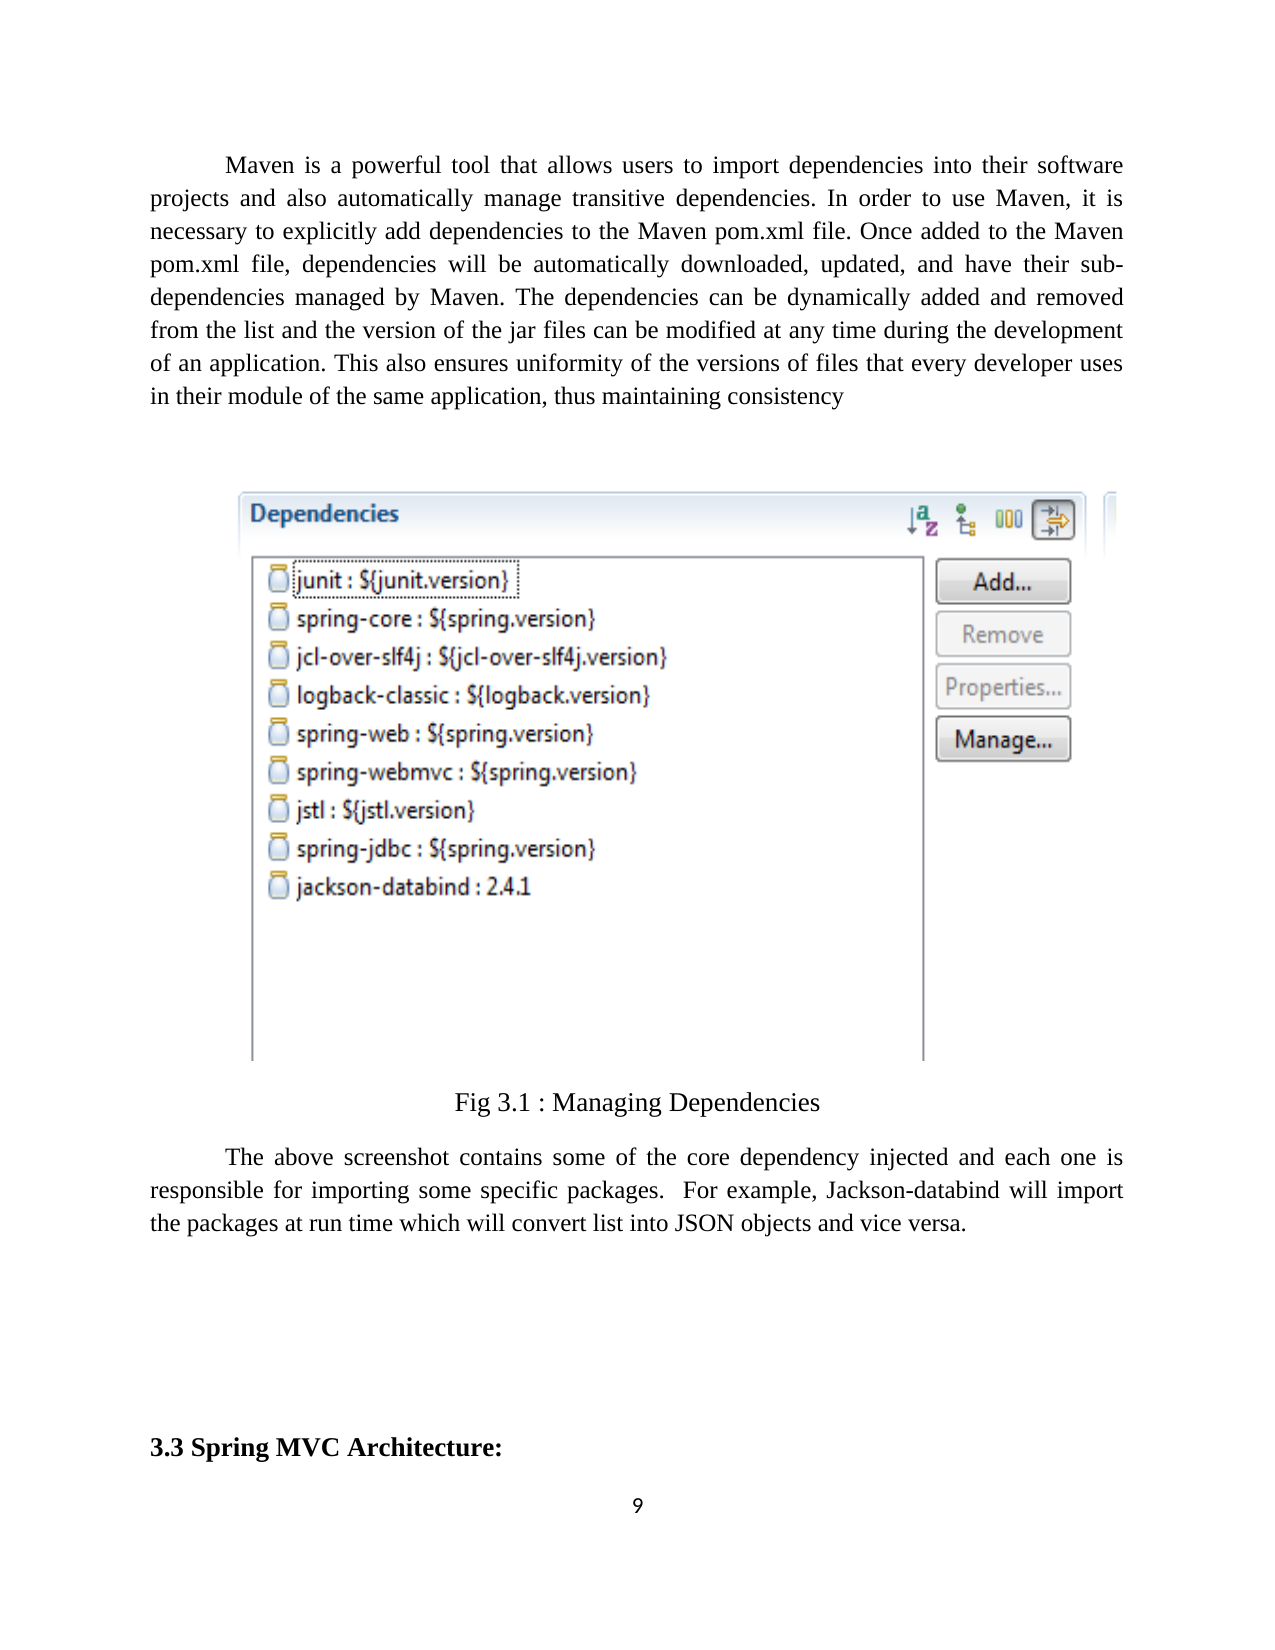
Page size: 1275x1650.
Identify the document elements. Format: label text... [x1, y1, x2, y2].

text Maven is a powerful tool that allows users to import dependencies into their software projects and also automatically manage transitive dependencies. In order to use Maven, it is necessary to explicitly add dependencies to the Maven pom.xml file. Once added to the Maven pom.xml file, dependencies will be automatically downloaded, updated, and have their sub-dependencies managed by Maven. The dependencies can be dynamically added and removed from the list and the version of the jar files can be modified at any time during the development of an application. This also ensures uniformity of the versions of files that every developer uses in their module of the same application, thus maintaining consistency [150, 150, 1125, 410]
text Fig 3.1 : Managing Dependencies [150, 1086, 1125, 1117]
text 3.3 Spring MVC Architecture: [150, 1431, 1125, 1462]
picture [233, 488, 1117, 1061]
text The above screenshot contains some of the core dependency injected and each one is responsible for importing some specific packages. For example, Jackson-databind will import the packages at run time which will convert list into JSON objects and vice versa. [150, 1142, 1125, 1237]
